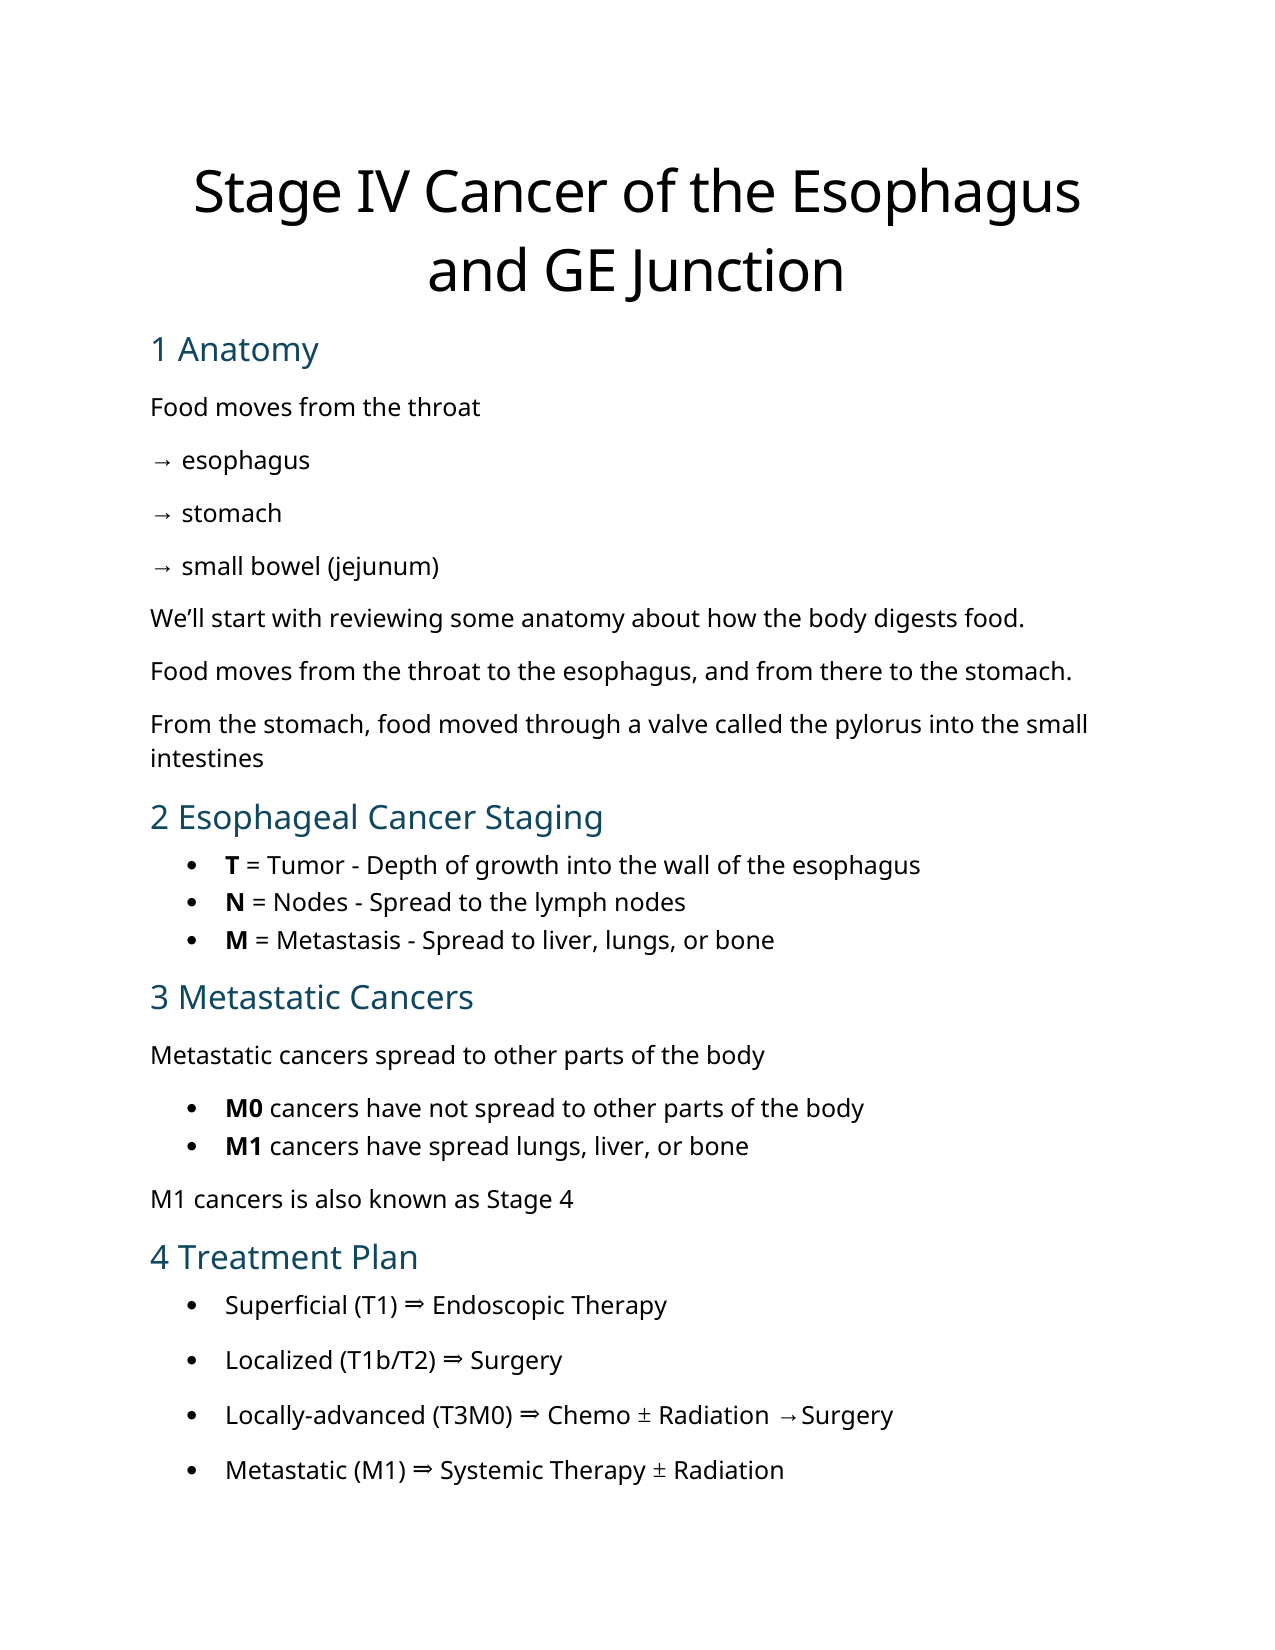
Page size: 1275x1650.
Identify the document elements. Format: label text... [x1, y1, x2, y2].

list M = Metastasis - Spread to liver, lungs, or bone [187, 923, 1125, 957]
list Superficial (T1) Endoscopic Therapy [187, 1288, 1125, 1322]
text Food moves from the throat to the esophagus, and from there to the stomach. [150, 654, 1125, 688]
text M1 cancers is also known as Stage 4 [150, 1181, 1125, 1215]
list T = Tumor - Depth of growth into the wall of the esophagus [187, 847, 1125, 881]
subtitle 3 Metastatic Cancers [150, 974, 1125, 1019]
title Stage IV Cancer of the Esophagus and GE Junction [150, 150, 1125, 309]
subtitle 2 Esophageal Cancer Staging [150, 793, 1125, 839]
list Localized (T1b/T2) Surgery [187, 1343, 1125, 1377]
text small bowel (jejunum) [150, 548, 1125, 582]
text esophagus [150, 443, 1125, 477]
list N = Nodes - Spread to the lymph nodes [187, 885, 1125, 919]
text We’ll start with reviewing some anatomy about how the body digests food. [150, 601, 1125, 635]
list M1 cancers have spread lungs, liver, or bone [187, 1128, 1125, 1162]
text Metastatic cancers spread to other parts of the body [150, 1038, 1125, 1072]
subtitle 1 Anatomy [150, 326, 1125, 371]
text Food moves from the throat [150, 390, 1125, 424]
text From the stomach, food moved through a valve called the pylorus into the small intestines [150, 707, 1125, 775]
text stomach [150, 495, 1125, 529]
list Locally-advanced (T3M0) Chemo Radiation Surgery [187, 1398, 1125, 1432]
list M0 cancers have not spread to other parts of the body [187, 1091, 1125, 1125]
list Metastatic (M1) Systemic Therapy Radiation [187, 1452, 1125, 1487]
subtitle 4 Treatment Plan [150, 1234, 1125, 1279]
